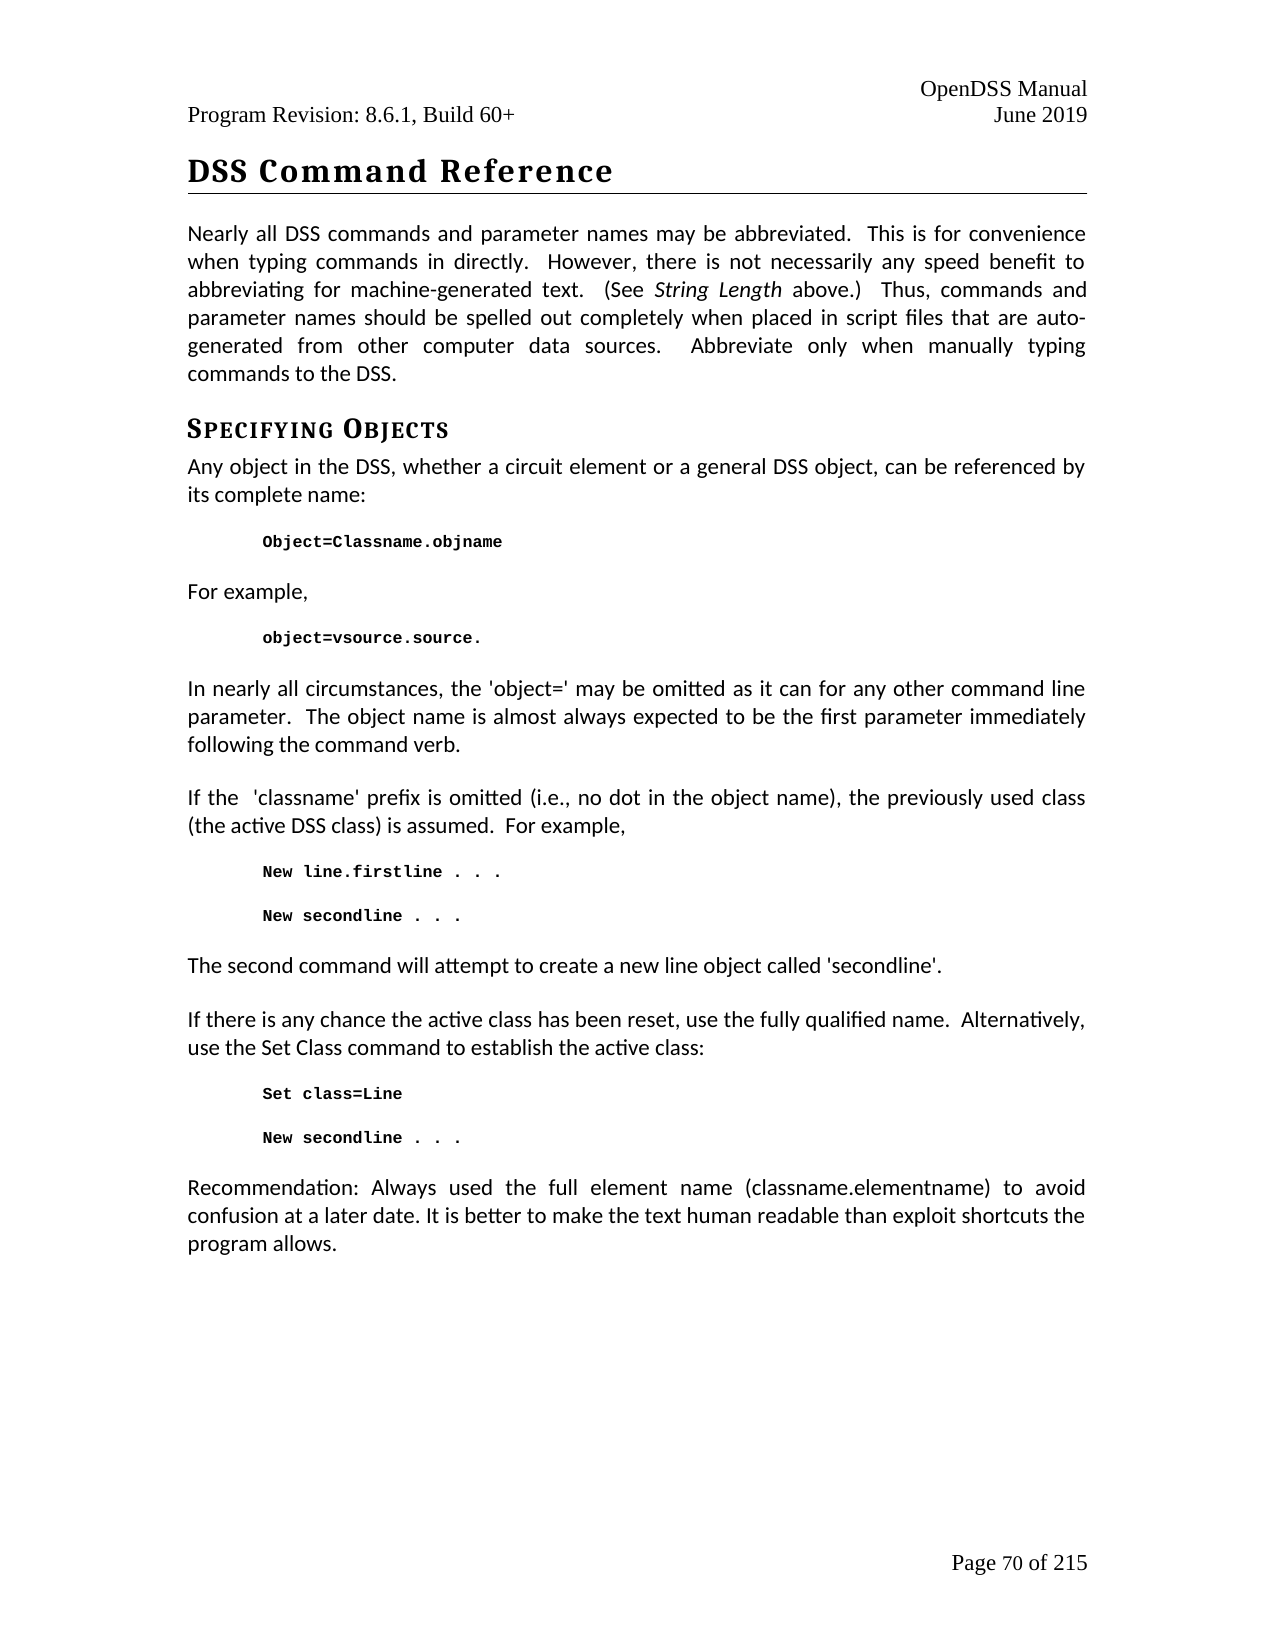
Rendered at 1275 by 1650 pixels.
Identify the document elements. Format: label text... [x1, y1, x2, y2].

text New line.firstline . . . [262, 864, 1087, 883]
text Nearly all DSS commands and parameter names may be abbreviated. This is for convenience when typing commands in directly. However, there is not necessarily any speed benefit to abbreviating for machine-generated text. (See String Length above.) Thus, commands and parameter names should be spelled out completely when placed in script files that are auto-generated from other computer data sources. Abbreviate only when manually typing commands to the DSS. [187, 219, 1087, 387]
text object=vsource.source. [262, 630, 1087, 649]
text Set class=Line [262, 1086, 1087, 1104]
text If the 'classname' prefix is omitted (i.e., no dot in the object name), the previously used class (the active DSS class) is assumed. For example, [187, 783, 1087, 839]
subtitle Specifying Objects [187, 412, 1087, 446]
text For example, [187, 577, 1087, 605]
text Recommendation: Always used the full element name (classname.elementname) to avoid confusion at a later date. It is better to make the text human readable than exploit shortcuts the program allows. [187, 1173, 1087, 1257]
text Object=Classname.objname [262, 533, 1087, 552]
subtitle DSS Command Reference [187, 153, 1087, 194]
text New secondline . . . [262, 908, 1087, 927]
text If there is any chance the active class has been reset, use the fully qualified name. Alternatively, use the Set Class command to establish the active class: [187, 1005, 1087, 1061]
text In nearly all circumstances, the 'object=' may be omitted as it can for any other command line parameter. The object name is almost always expected to be the first parameter immediately following the command verb. [187, 674, 1087, 758]
text The second command will attempt to create a new line object called 'secondline'. [187, 952, 1087, 980]
text Any object in the DSS, whether a circuit element or a general DSS object, can be referenced by its complete name: [187, 452, 1087, 508]
text New secondline . . . [262, 1129, 1087, 1148]
